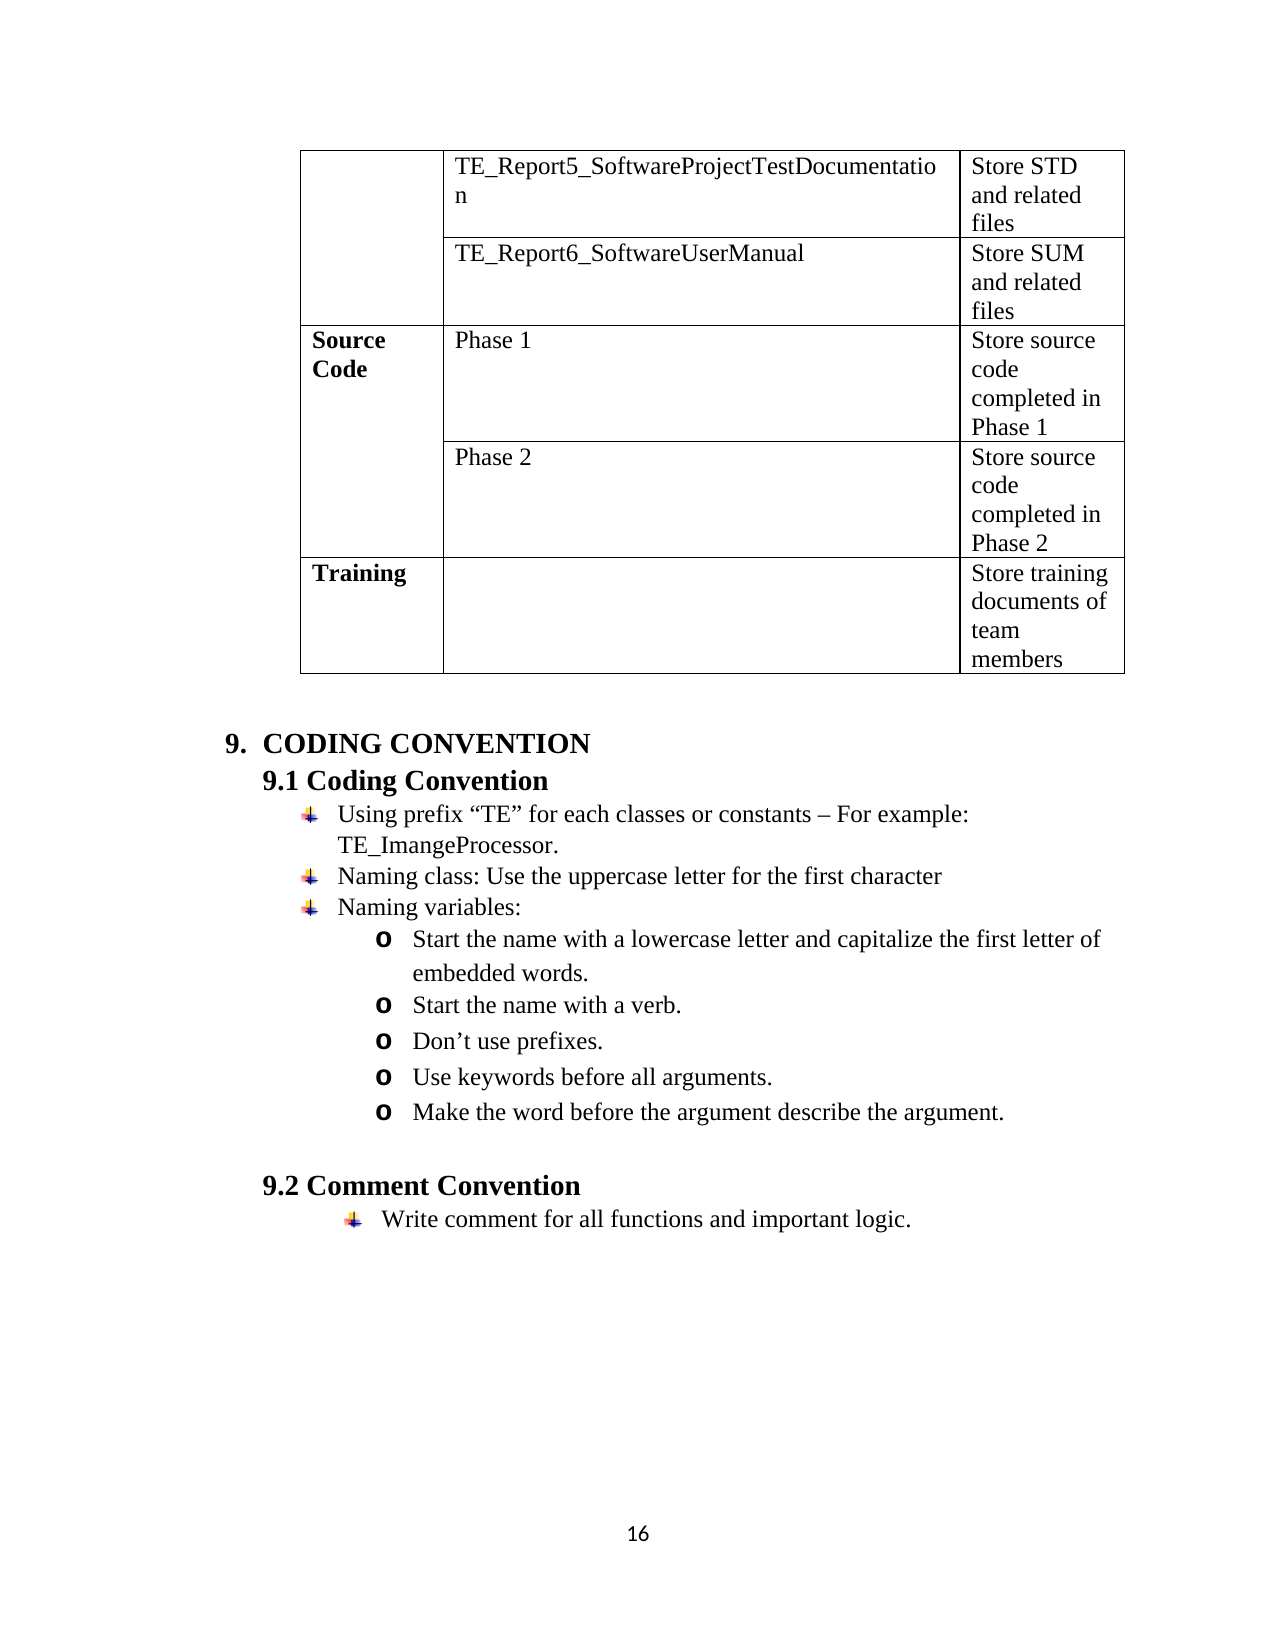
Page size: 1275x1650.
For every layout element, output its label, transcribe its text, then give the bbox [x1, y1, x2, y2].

list Coding Convention [262, 763, 1125, 796]
table_cell Source Code [301, 326, 443, 557]
table_cell Phase 1 [444, 326, 959, 441]
table_cell TE_Report5_SoftwareProjectTestDocumentation [444, 151, 959, 237]
picture [301, 805, 318, 823]
list Naming class: Use the uppercase letter for the first character [300, 861, 1125, 890]
table_cell Store source code completed in Phase 1 [961, 326, 1124, 441]
list Use keywords before all arguments. [375, 1061, 1125, 1094]
table_cell TE_Report6_SoftwareUserManual [444, 238, 959, 324]
list Start the name with a lowercase letter and capitalize the first letter of embedded words. [375, 923, 1125, 987]
table_cell Phase 2 [444, 442, 959, 557]
list CODING CONVENTION [225, 727, 1125, 760]
list Comment Convention [262, 1168, 1125, 1202]
list Make the word before the argument describe the argument. [375, 1096, 1125, 1129]
list Naming variables: [300, 892, 1125, 921]
table_cell [444, 558, 959, 673]
table_cell Store STD and related files [961, 151, 1124, 237]
picture [301, 898, 318, 916]
list Using prefix “TE” for each classes or constants – For example: TE_ImangeProcessor. [300, 799, 1125, 859]
picture [301, 867, 318, 885]
list Write comment for all functions and important logic. [344, 1204, 1125, 1233]
table_cell Training [301, 558, 443, 673]
picture [344, 1210, 362, 1228]
table_cell Store training documents of team members [961, 558, 1124, 673]
table_cell Store source code completed in Phase 2 [961, 442, 1124, 557]
list Start the name with a verb. [375, 989, 1125, 1022]
list Don’t use prefixes. [375, 1025, 1125, 1058]
table_cell Store SUM and related files [961, 238, 1124, 324]
